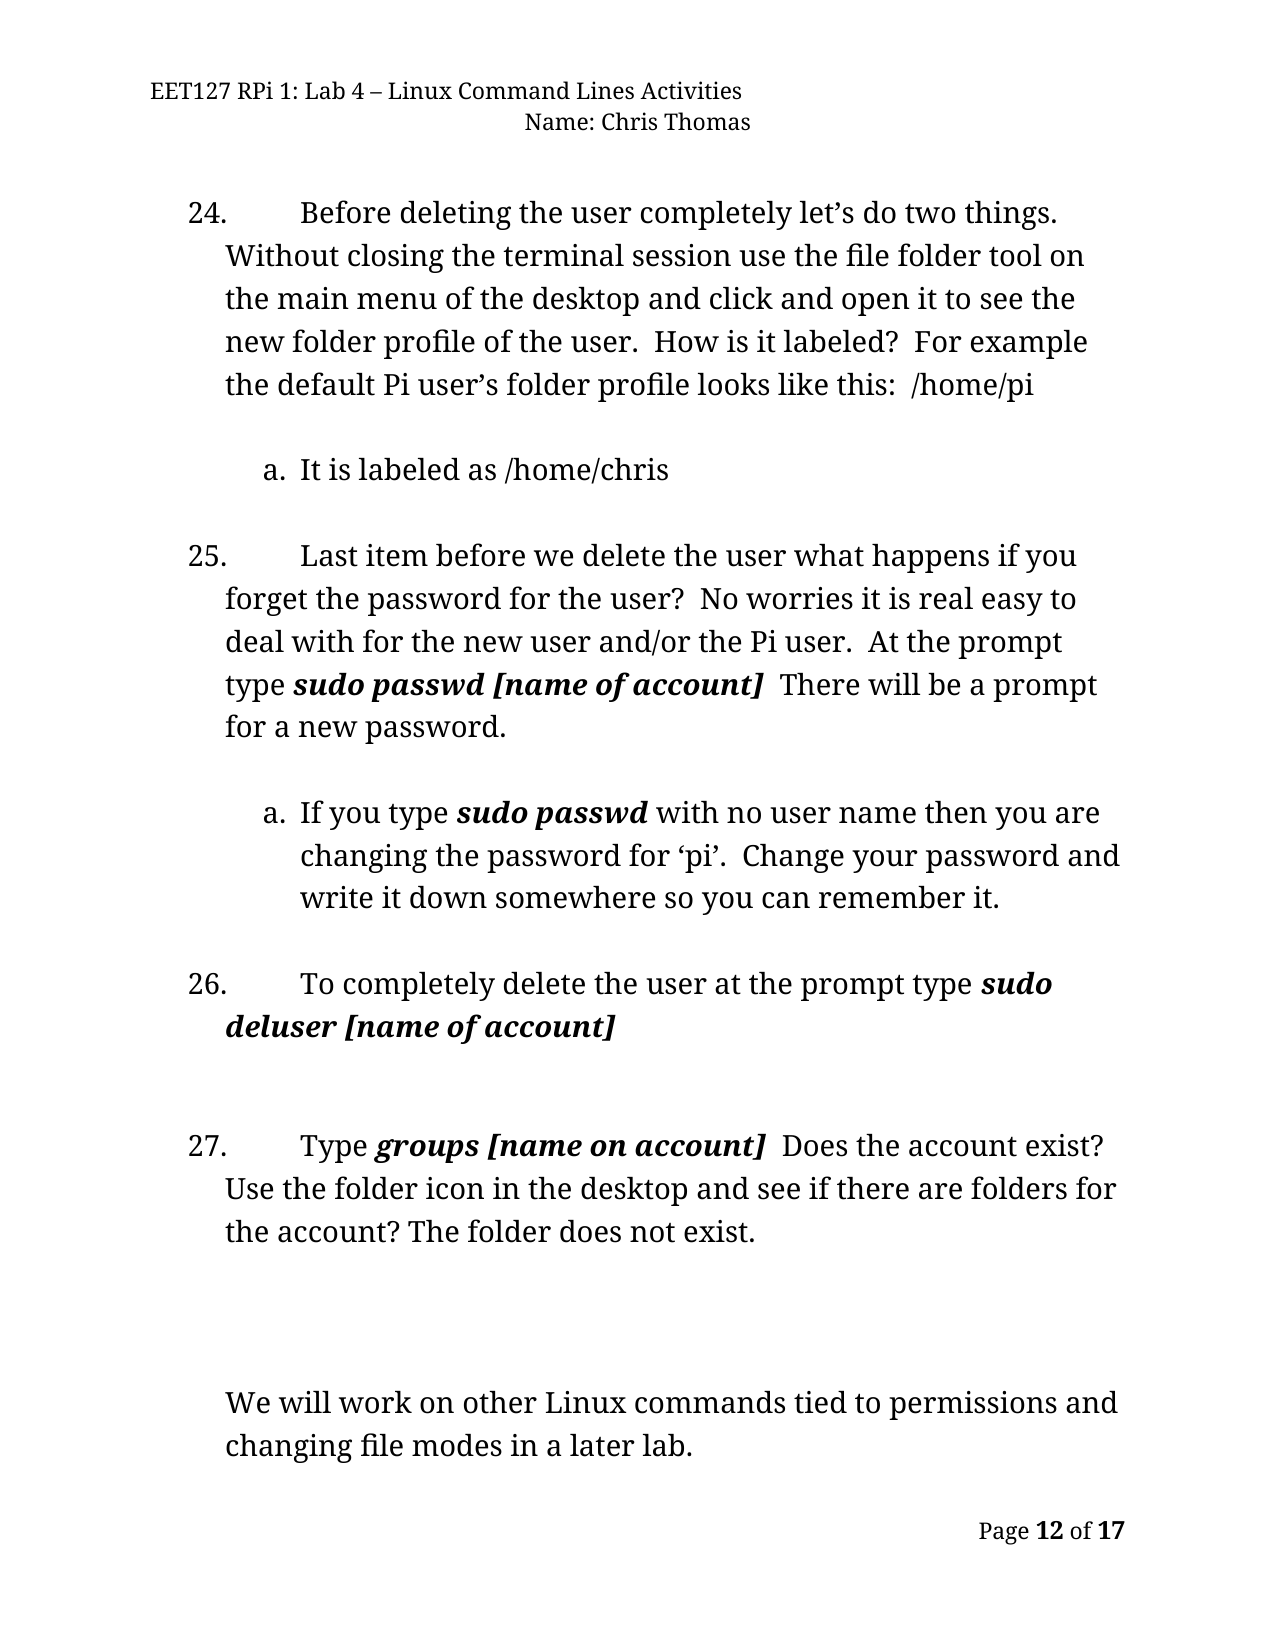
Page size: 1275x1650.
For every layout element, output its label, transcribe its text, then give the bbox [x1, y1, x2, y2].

list If you type sudo passwd with no user name then you are changing the password for ‘pi’. Change your password and write it down somewhere so you can remember it. [262, 792, 1125, 917]
list To completely delete the user at the prompt type sudo deluser [name of account] [187, 963, 1125, 1046]
list Last item before we delete the user what happens if you forget the password for the user? No worries it is real easy to deal with for the new user and/or the Pi user. At the prompt type sudo passwd [name of account] There will be a prompt for a new password. [187, 535, 1125, 746]
list It is labeled as /home/chris [262, 450, 1125, 489]
list We will work on other Linux commands tied to permissions and changing file modes in a later lab. [225, 1382, 1125, 1464]
list Type groups [name on account] Does the account exist? Use the folder icon in the desktop and see if there are folders for the account? The folder does not exist. [187, 1125, 1125, 1251]
list Before deleting the user completely let’s do two things. Without closing the terminal session use the file folder tool on the main menu of the desktop and click and open it to see the new folder profile of the user. How is it labeled? For example the default Pi user’s folder profile looks like this: /home/pi [187, 193, 1125, 404]
